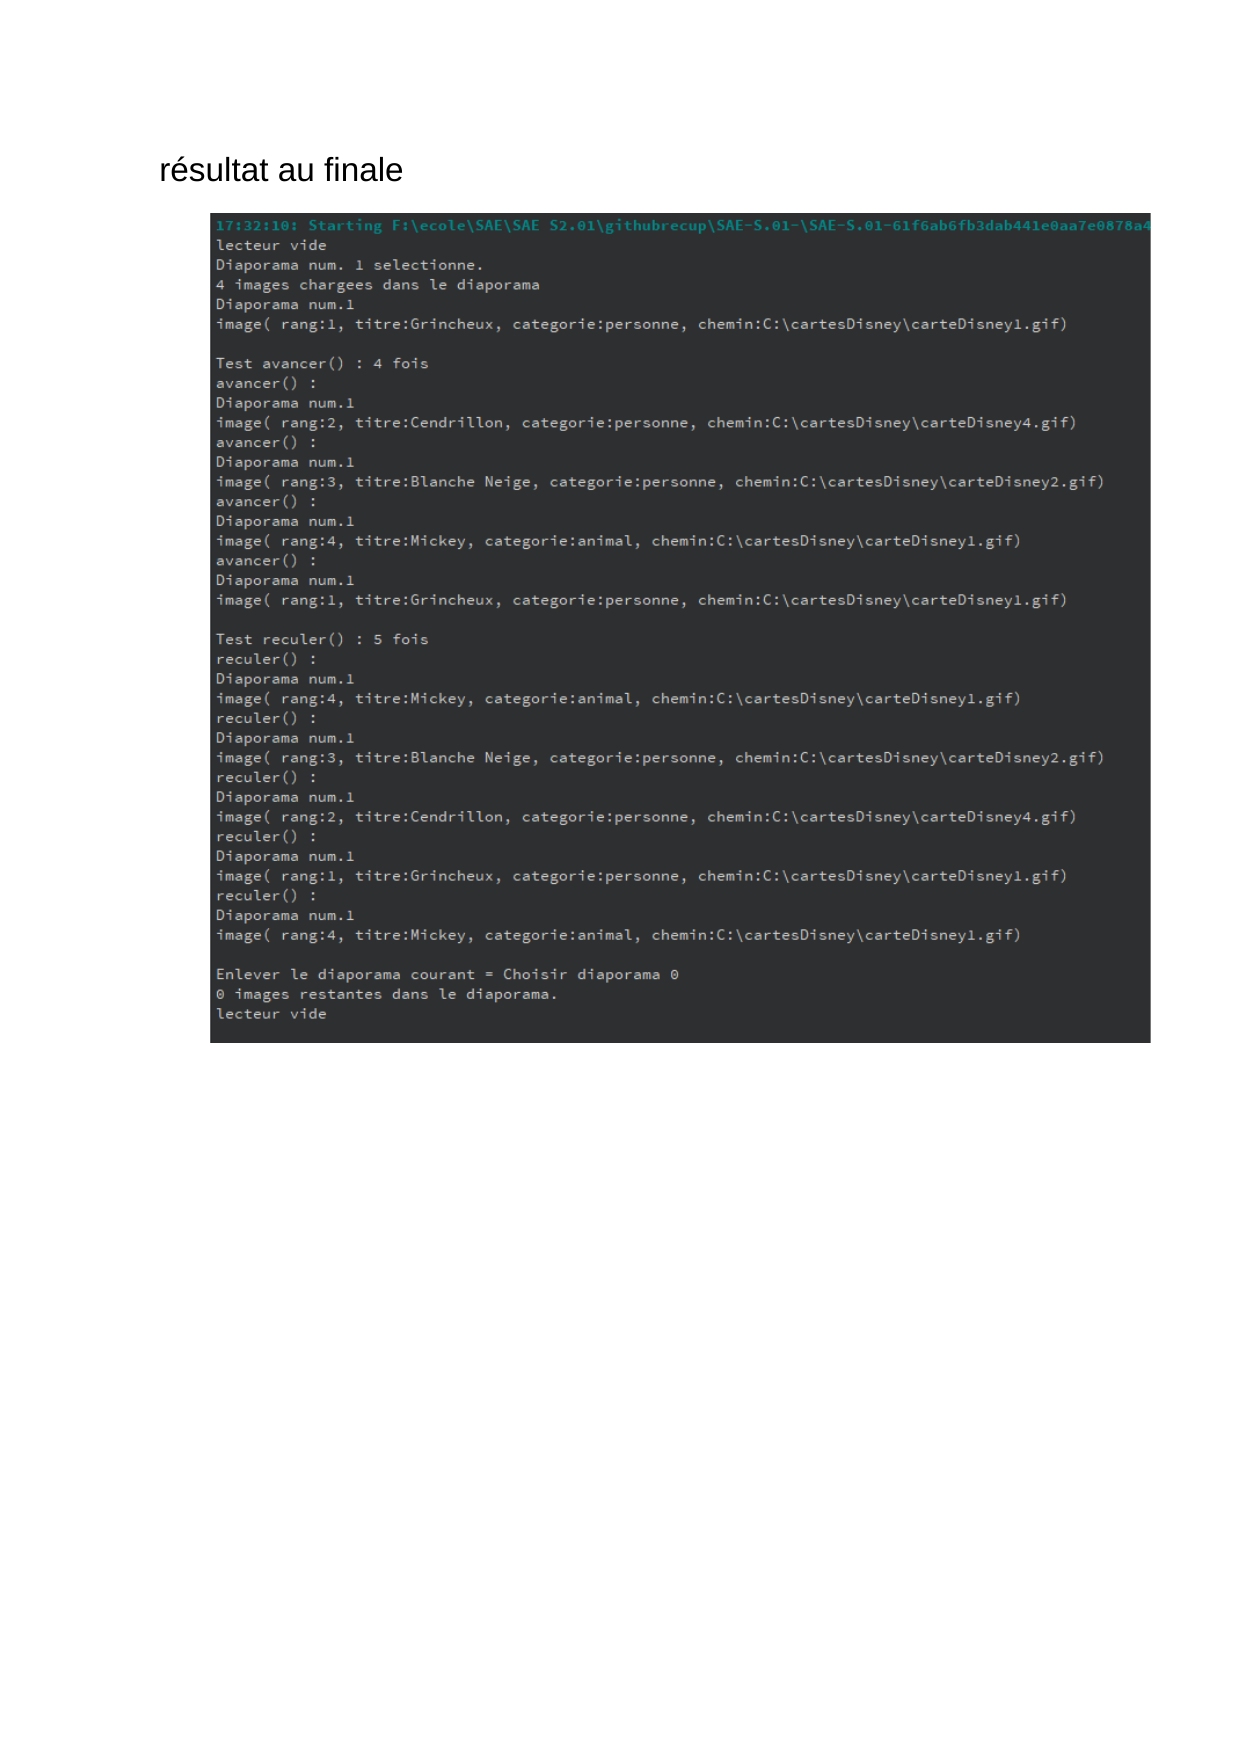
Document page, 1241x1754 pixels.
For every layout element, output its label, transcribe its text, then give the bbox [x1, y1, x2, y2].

picture [210, 213, 1151, 1043]
subtitle résultat au finale [150, 150, 1090, 188]
